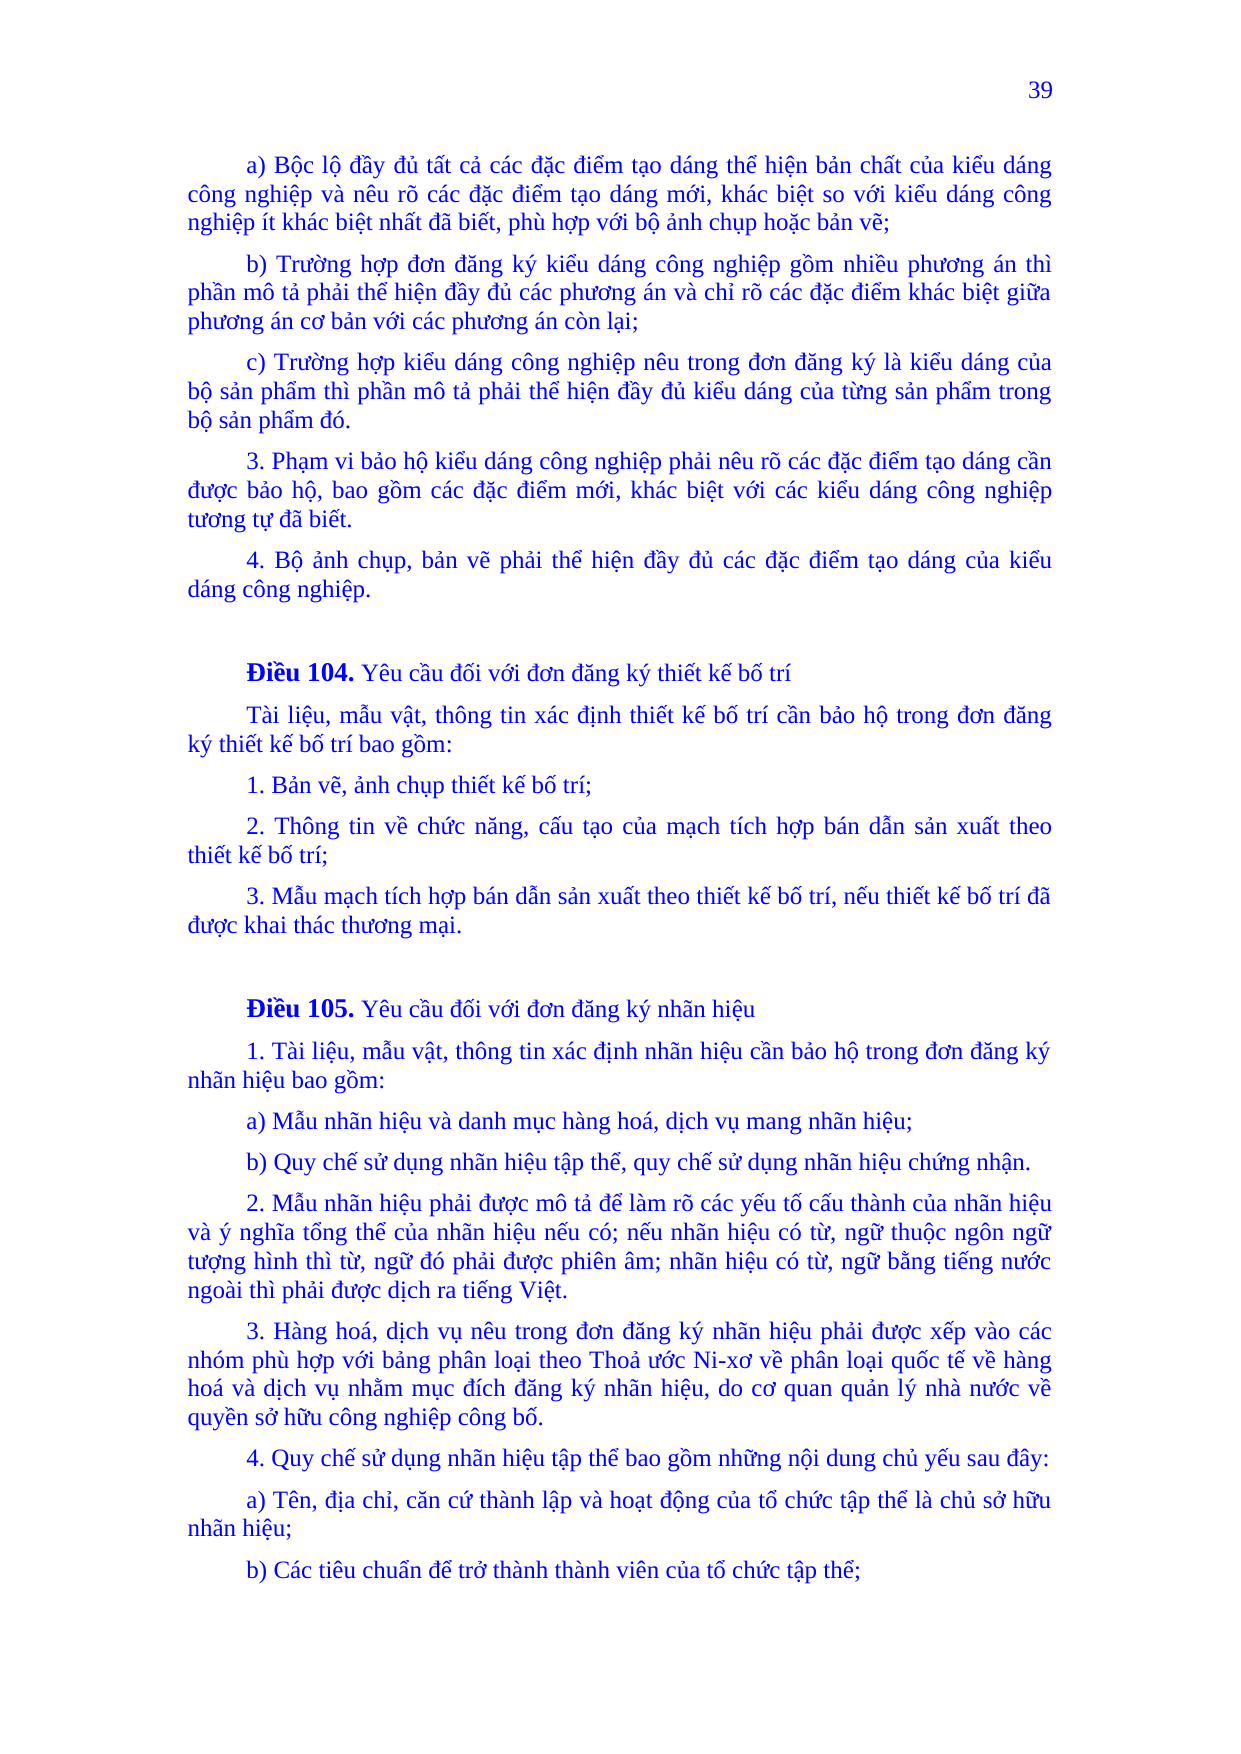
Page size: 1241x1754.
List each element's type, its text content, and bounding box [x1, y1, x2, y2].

text 2. Thông tin về chức năng, cấu tạo của mạch tích hợp bán dẫn sản xuất theo thiết kế bố trí; [187, 811, 1053, 869]
text 1. Tài liệu, mẫu vật, thông tin xác định nhãn hiệu cần bảo hộ trong đơn đăng ký nhãn hiệu bao gồm: [187, 1036, 1053, 1093]
text b) Quy chế sử dụng nhãn hiệu tập thể, quy chế sử dụng nhãn hiệu chứng nhận. [187, 1147, 1053, 1176]
text 4. Bộ ảnh chụp, bản vẽ phải thể hiện đầy đủ các đặc điểm tạo dáng của kiểu dáng công nghiệp. [187, 545, 1053, 602]
text b) Các tiêu chuẩn để trở thành thành viên của tổ chức tập thể; [187, 1555, 1053, 1583]
text a) Tên, địa chỉ, căn cứ thành lập và hoạt động của tổ chức tập thể là chủ sở hữu nhãn hiệu; [187, 1485, 1053, 1542]
text c) Trường hợp kiểu dáng công nghiệp nêu trong đơn đăng ký là kiểu dáng của bộ sản phẩm thì phần mô tả phải thể hiện đầy đủ kiểu dáng của từng sản phẩm trong bộ sản phẩm đó. [187, 347, 1053, 434]
text 2. Mẫu nhãn hiệu phải được mô tả để làm rõ các yếu tố cấu thành của nhãn hiệu và ý nghĩa tổng thể của nhãn hiệu nếu có; nếu nhãn hiệu có từ, ngữ thuộc ngôn ngữ tượng hình thì từ, ngữ đó phải được phiên âm; nhãn hiệu có từ, ngữ bằng tiếng nước ngoài thì phải được dịch ra tiếng Việt. [187, 1188, 1053, 1303]
text Điều 104. Yêu cầu đối với đơn đăng ký thiết kế bố trí [187, 656, 1053, 687]
text Tài liệu, mẫu vật, thông tin xác định thiết kế bố trí cần bảo hộ trong đơn đăng ký thiết kế bố trí bao gồm: [187, 700, 1053, 757]
text Điều 105. Yêu cầu đối với đơn đăng ký nhãn hiệu [187, 992, 1053, 1023]
text 1. Bản vẽ, ảnh chụp thiết kế bố trí; [187, 770, 1053, 799]
text 4. Quy chế sử dụng nhãn hiệu tập thể bao gồm những nội dung chủ yếu sau đây: [187, 1443, 1053, 1472]
text 3. Mẫu mạch tích hợp bán dẫn sản xuất theo thiết kế bố trí, nếu thiết kế bố trí đã được khai thác thương mại. [187, 881, 1053, 939]
text a) Bộc lộ đầy đủ tất cả các đặc điểm tạo dáng thể hiện bản chất của kiểu dáng công nghiệp và nêu rõ các đặc điểm tạo dáng mới, khác biệt so với kiểu dáng công nghiệp ít khác biệt nhất đã biết, phù hợp với bộ ảnh chụp hoặc bản vẽ; [187, 150, 1053, 236]
text a) Mẫu nhãn hiệu và danh mục hàng hoá, dịch vụ mang nhãn hiệu; [187, 1106, 1053, 1135]
text 3. Hàng hoá, dịch vụ nêu trong đơn đăng ký nhãn hiệu phải được xếp vào các nhóm phù hợp với bảng phân loại theo Thoả ước Ni-xơ về phân loại quốc tế về hàng hoá và dịch vụ nhằm mục đích đăng ký nhãn hiệu, do cơ quan quản lý nhà nước về quyền sở hữu công nghiệp công bố. [187, 1316, 1053, 1431]
text b) Trường hợp đơn đăng ký kiểu dáng công nghiệp gồm nhiều phương án thì phần mô tả phải thể hiện đầy đủ các phương án và chỉ rõ các đặc điểm khác biệt giữa phương án cơ bản với các phương án còn lại; [187, 249, 1053, 335]
text 3. Phạm vi bảo hộ kiểu dáng công nghiệp phải nêu rõ các đặc điểm tạo dáng cần được bảo hộ, bao gồm các đặc điểm mới, khác biệt với các kiểu dáng công nghiệp tương tự đã biết. [187, 446, 1053, 532]
